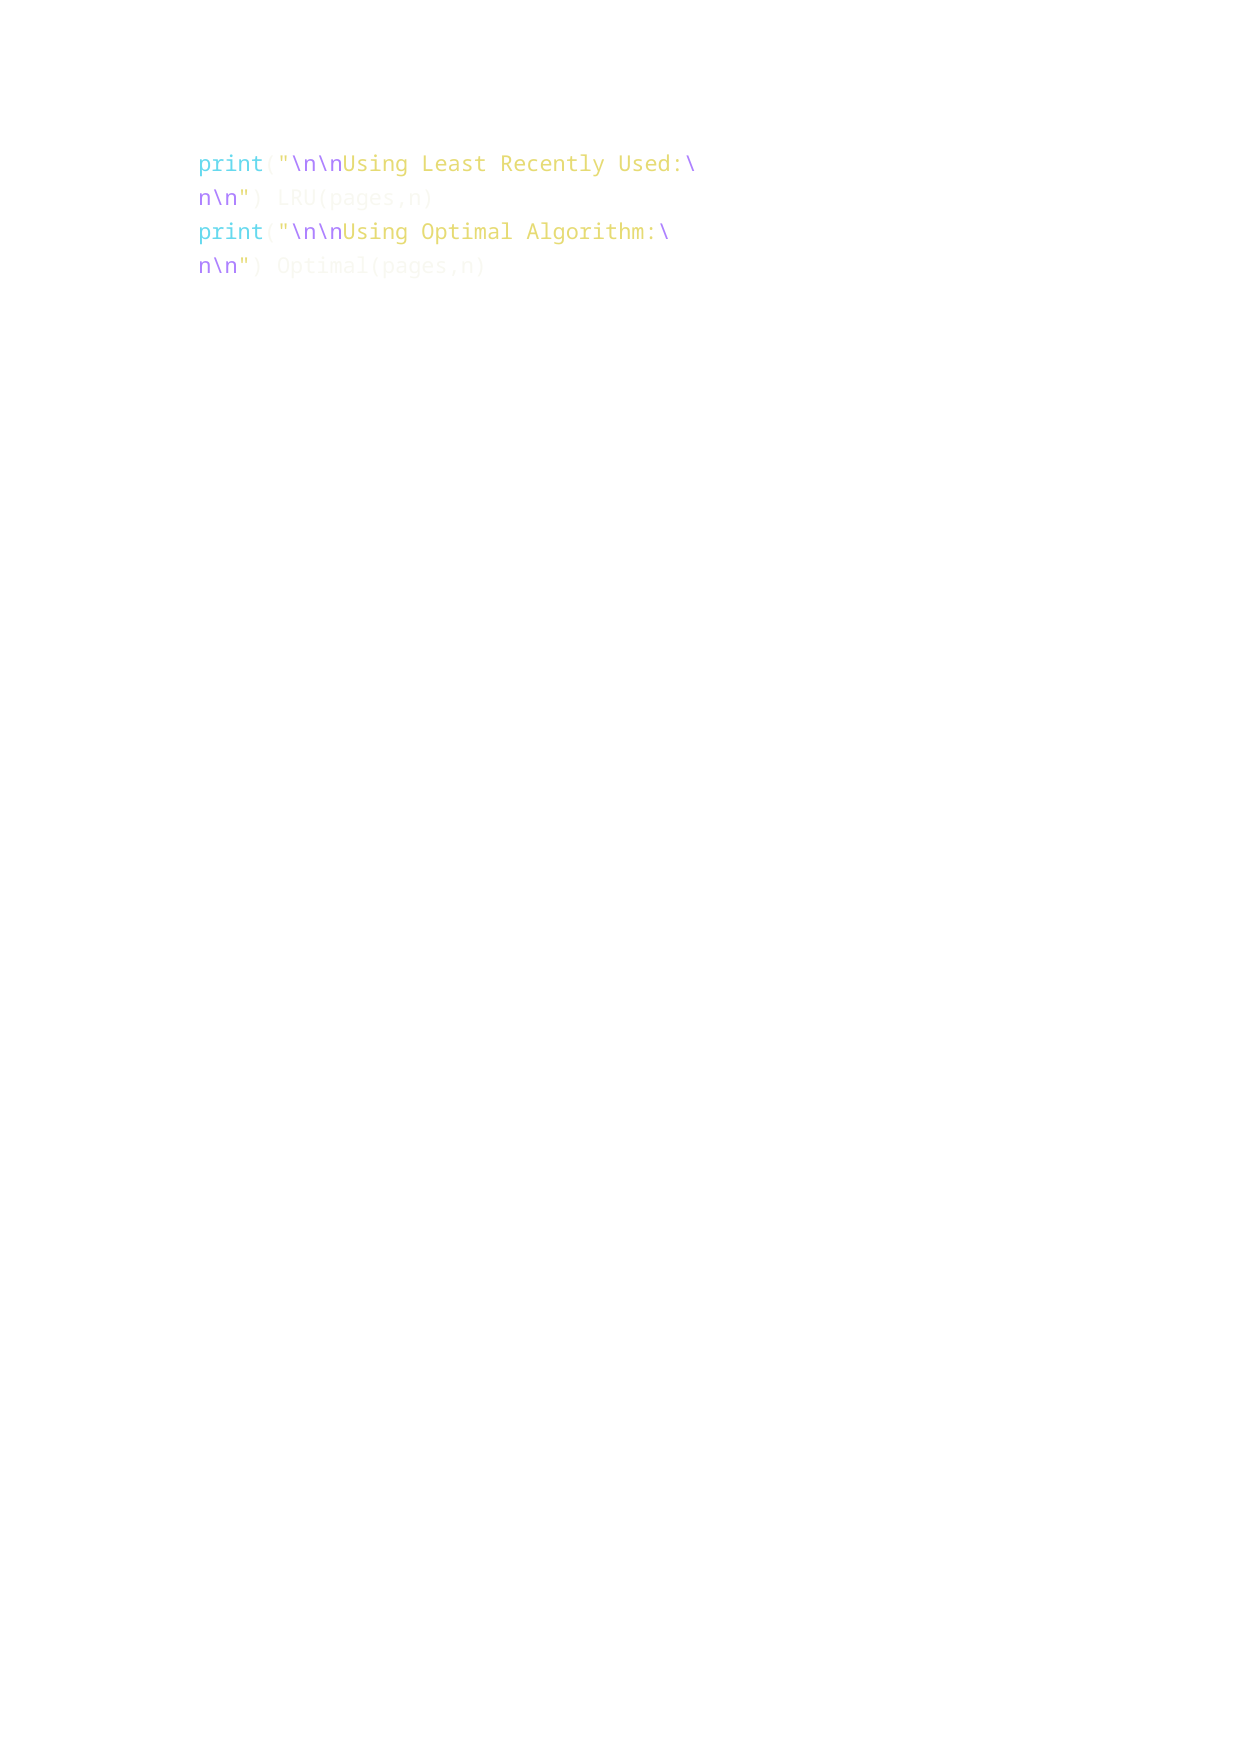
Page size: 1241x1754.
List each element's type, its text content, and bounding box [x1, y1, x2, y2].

text print("\n\nUsing Optimal Algorithm:\n\n") Optimal(pages,n) [198, 216, 693, 280]
text print("\n\nUsing Least Recently Used:\n\n") LRU(pages,n) [198, 148, 717, 212]
